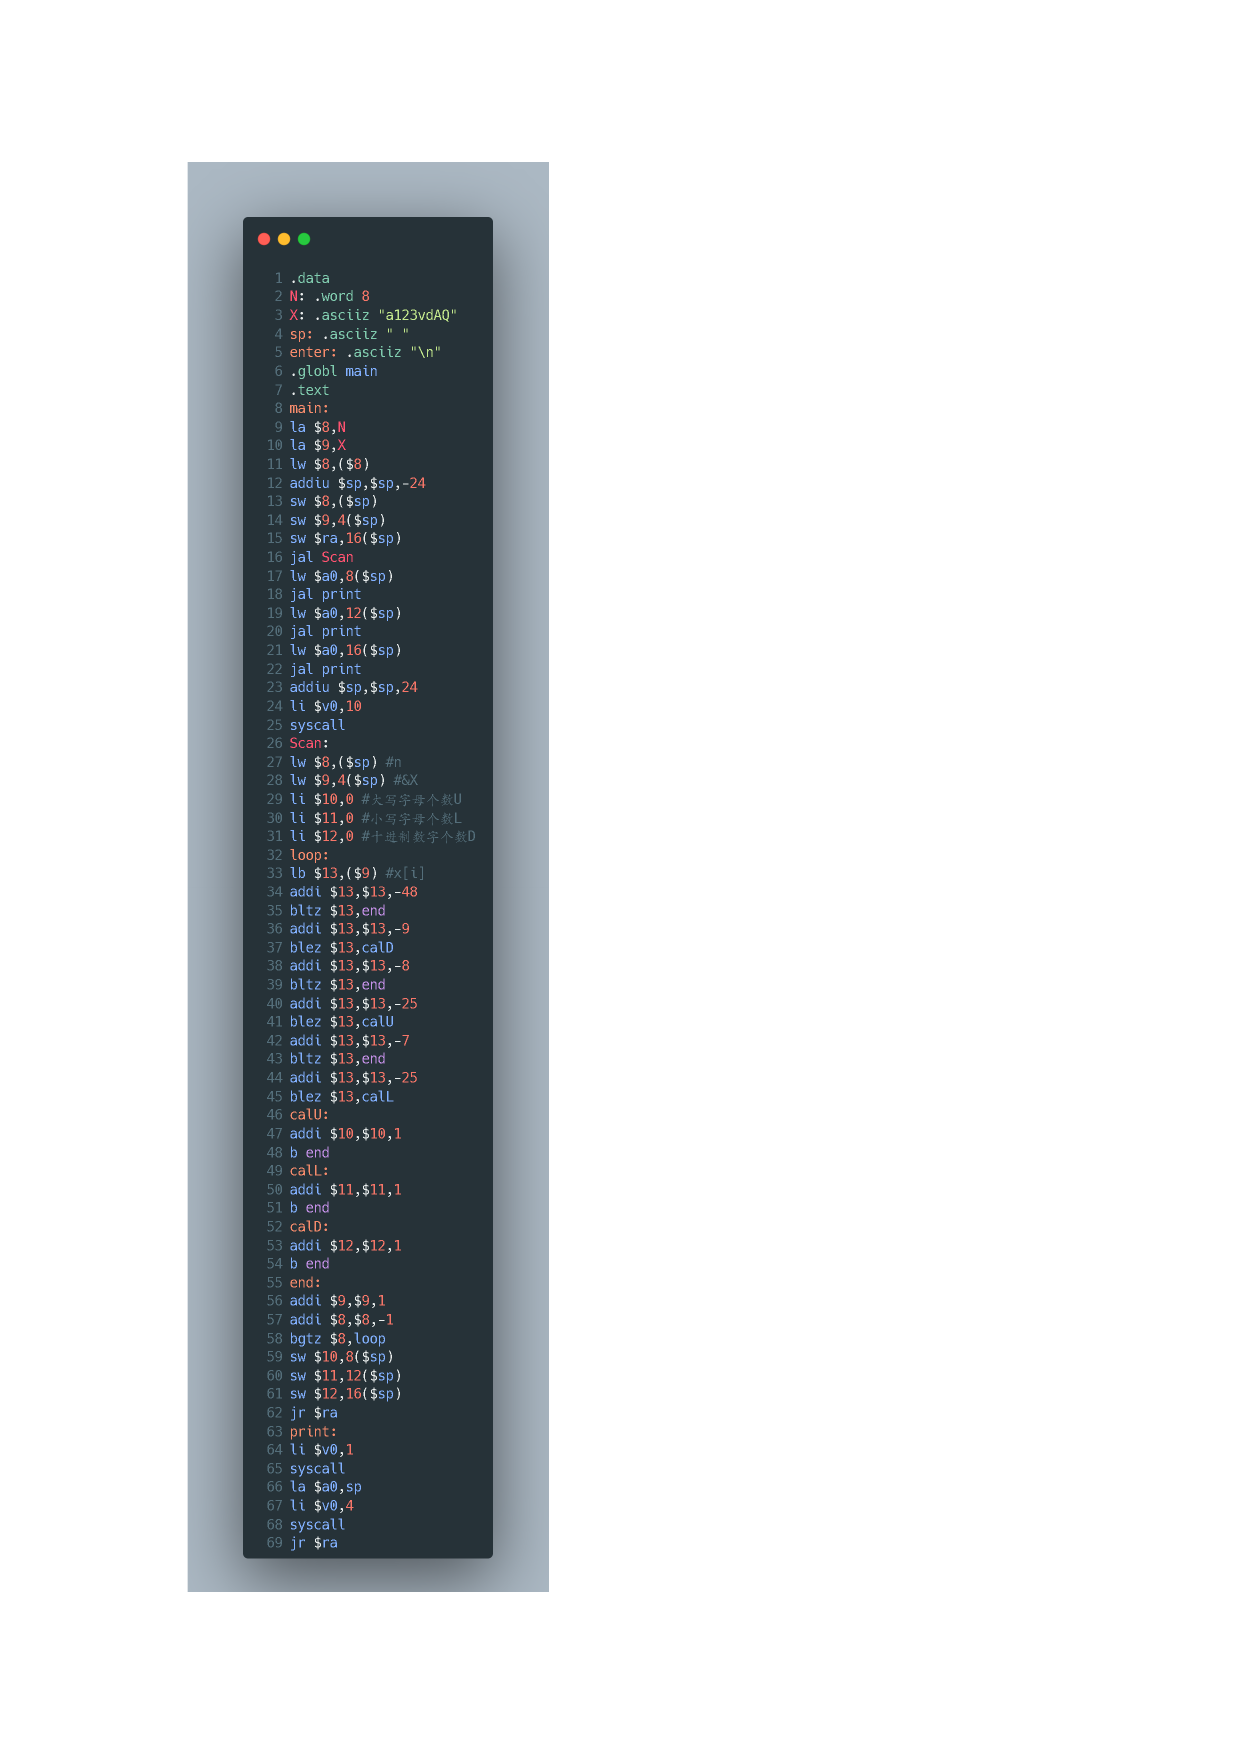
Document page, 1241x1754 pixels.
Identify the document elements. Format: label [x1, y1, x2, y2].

picture [187, 162, 549, 1592]
